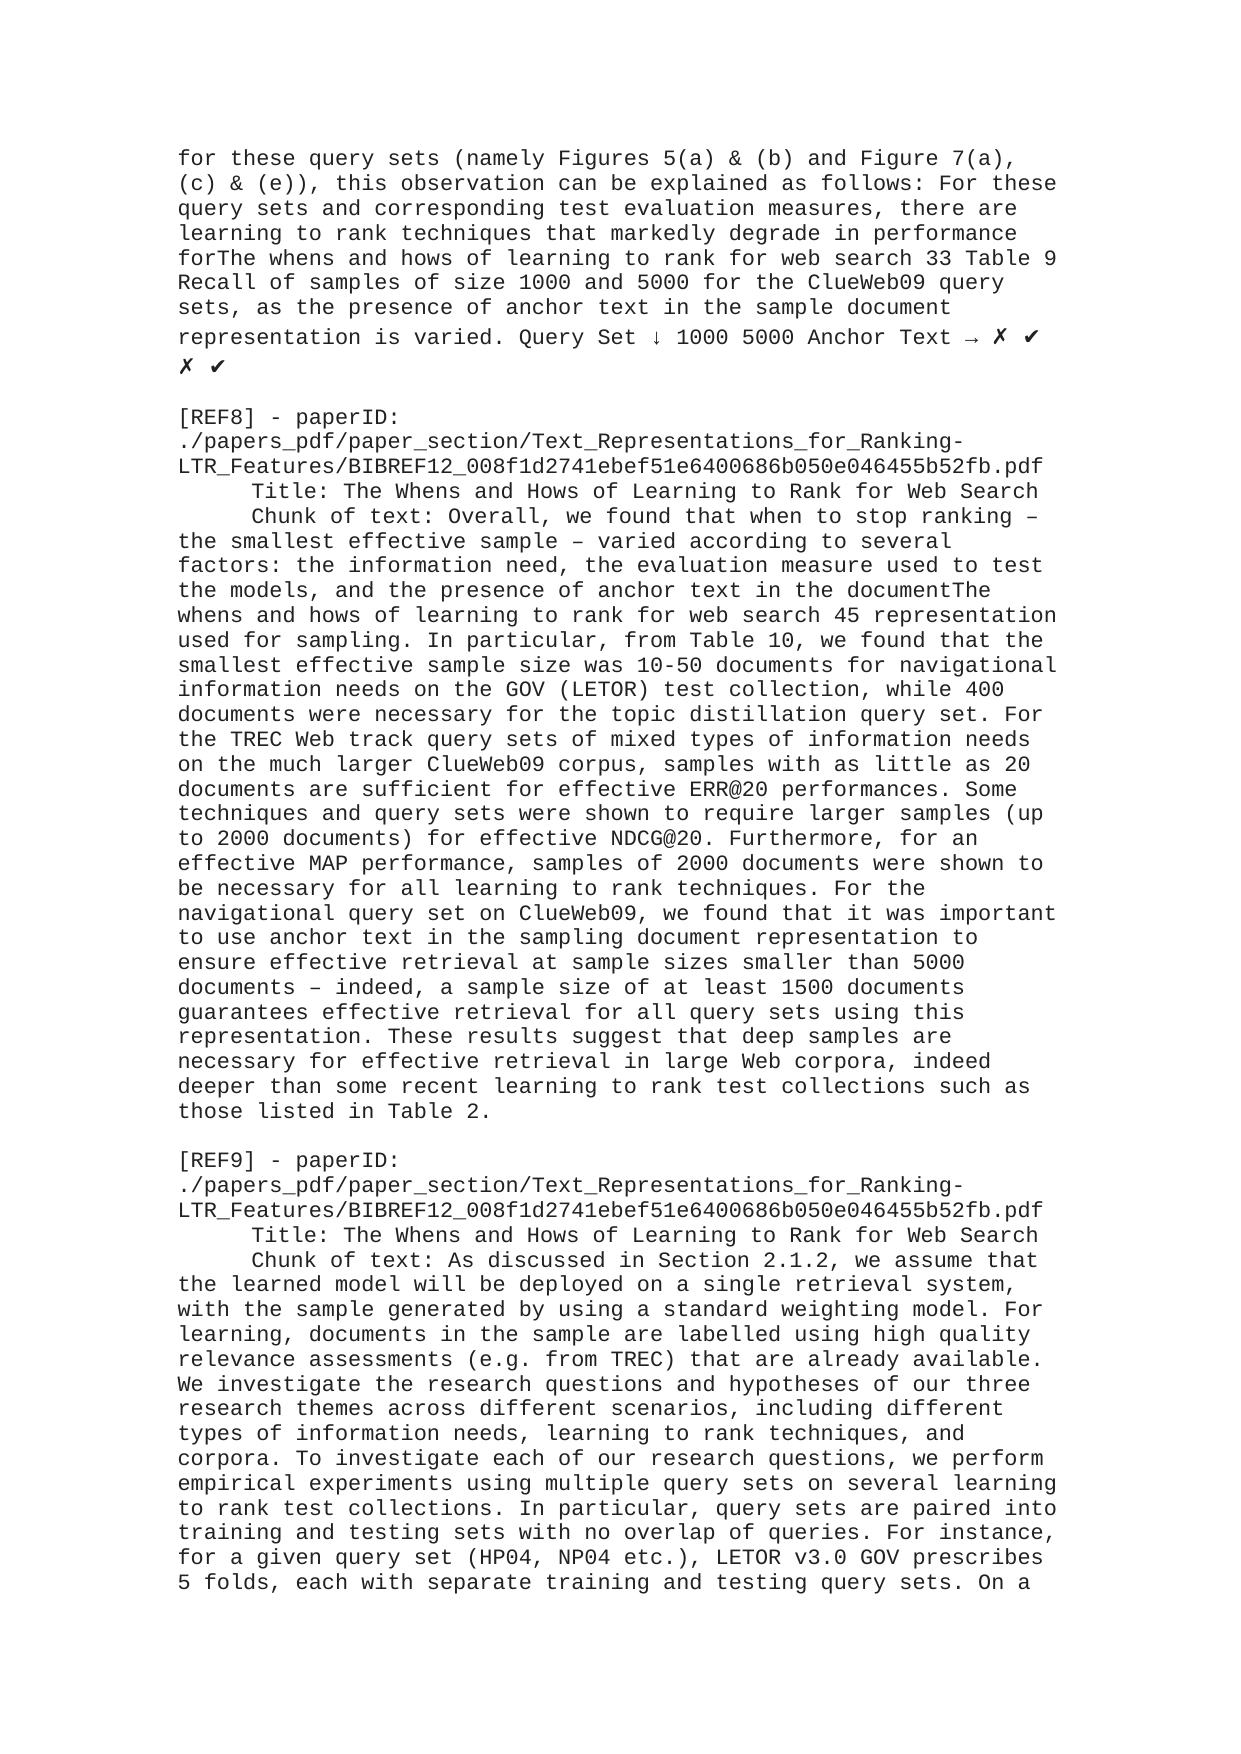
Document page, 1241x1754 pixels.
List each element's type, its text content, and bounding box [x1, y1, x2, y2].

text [177, 148, 1063, 381]
text [REF8] - paperID: ./papers_pdf/paper_section/Text_Representations_for_Ranking-LTR_Features/BIBREF12_008f1d2741ebef51e6400686b050e046455b52fb.pdf Title: The Whens and Hows of Learning to Rank for Web Search Chunk of text: Overall, we found that when to stop ranking – the smallest effective sample – varied according to several factors: the information need, the evaluation measure used to test the models, and the presence of anchor text in the documentThe whens and hows of learning to rank for web search 45 representation used for sampling. In particular, from Table 10, we found that the smallest effective sample size was 10-50 documents for navigational information needs on the GOV (LETOR) test collection, while 400 documents were necessary for the topic distillation query set. For the TREC Web track query sets of mixed types of information needs on the much larger ClueWeb09 corpus, samples with as little as 20 documents are sufficient for effective ERR@20 performances. Some techniques and query sets were shown to require larger samples (up to 2000 documents) for effective NDCG@20. Furthermore, for an effective MAP performance, samples of 2000 documents were shown to be necessary for all learning to rank techniques. For the navigational query set on ClueWeb09, we found that it was important to use anchor text in the sampling document representation to ensure effective retrieval at sample sizes smaller than 5000 documents – indeed, a sample size of at least 1500 documents guarantees effective retrieval for all query sets using this representation. These results suggest that deep samples are necessary for effective retrieval in large Web corpora, indeed deeper than some recent learning to rank test collections such as those listed in Table 2. [177, 406, 1063, 1125]
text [177, 1150, 1063, 1596]
